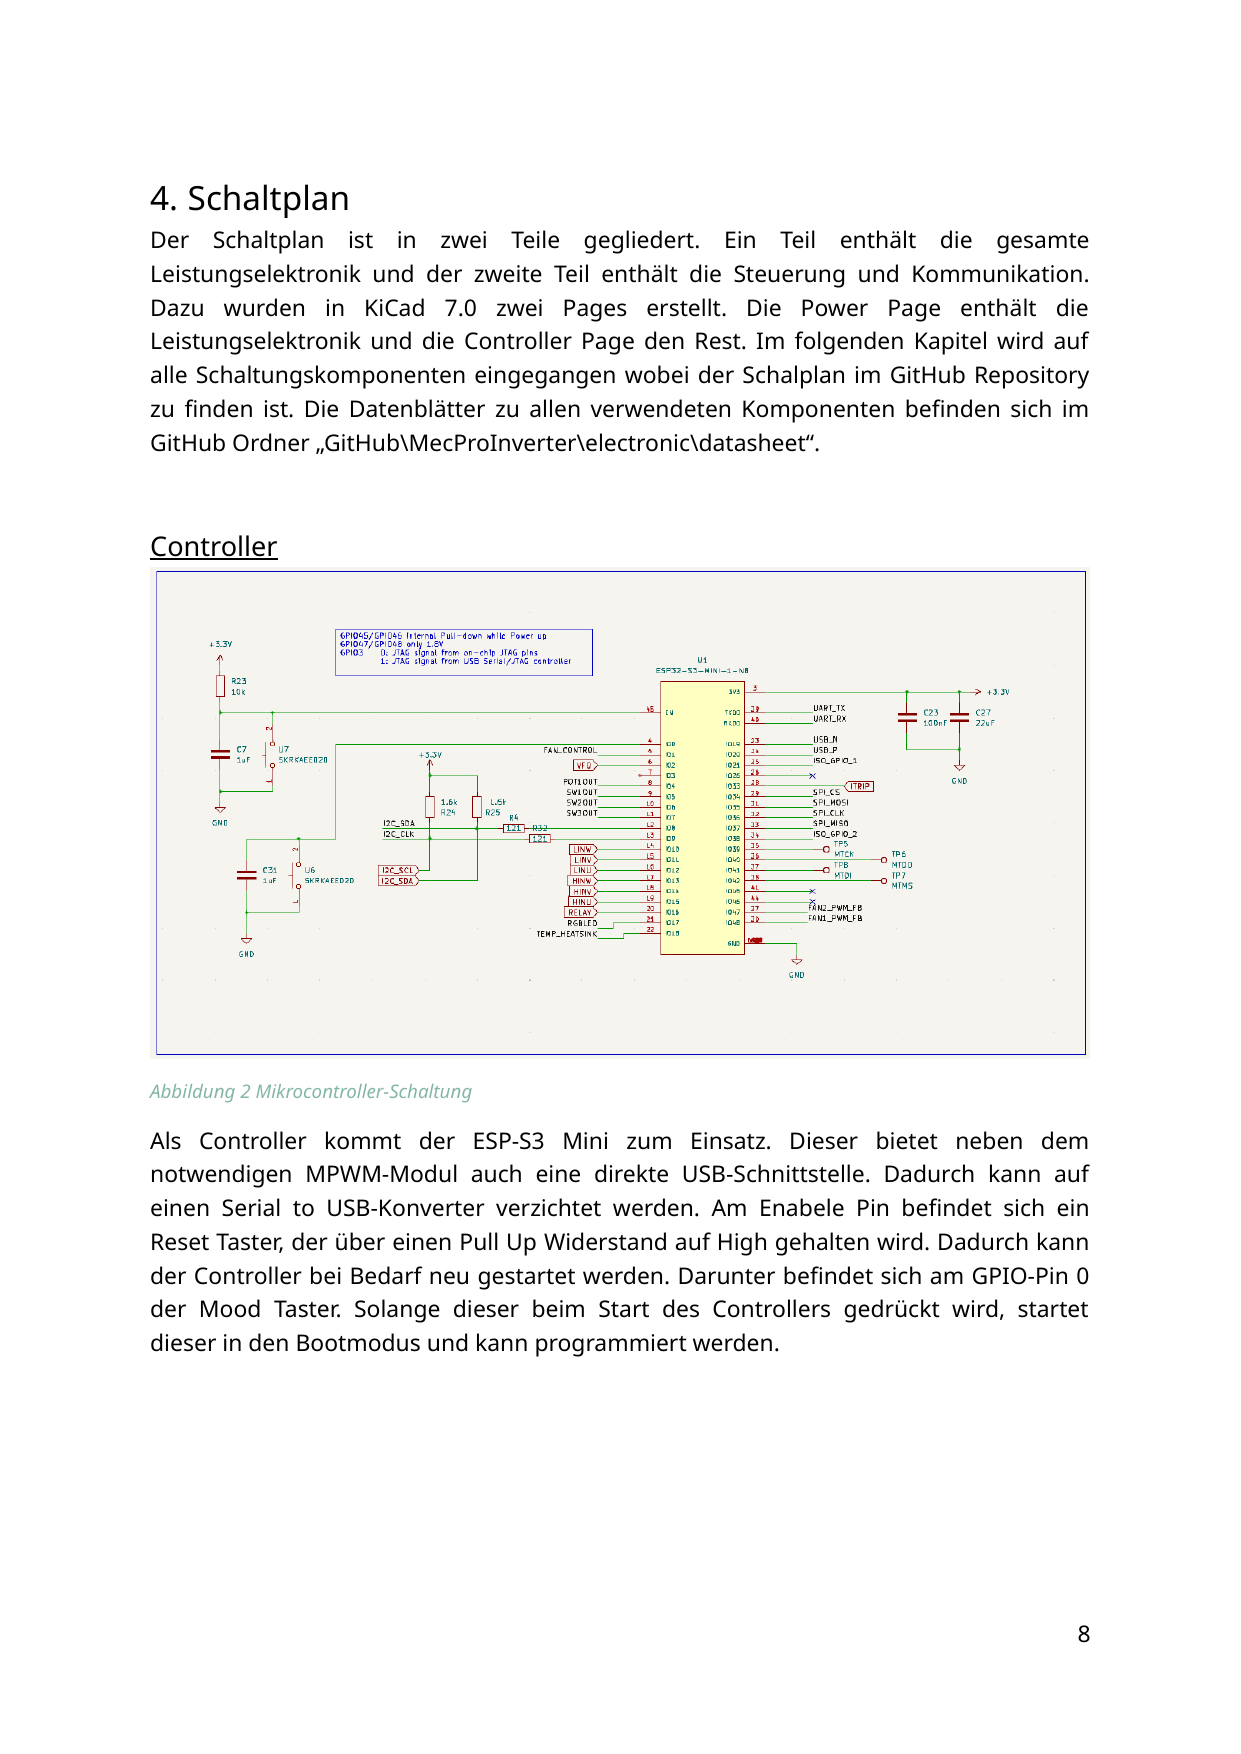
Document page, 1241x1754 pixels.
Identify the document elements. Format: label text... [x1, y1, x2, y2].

text Abbildung 2 Mikrocontroller-Schaltung [150, 1078, 1090, 1104]
picture [150, 567, 1091, 1059]
text Der Schaltplan ist in zwei Teile gegliedert. Ein Teil enthält die gesamte Leistungselektronik und der zweite Teil enthält die Steuerung und Kommunikation. Dazu wurden in KiCad 7.0 zwei Pages erstellt. Die Power Page enthält die Leistungselektronik und die Controller Page den Rest. Im folgenden Kapitel wird auf alle Schaltungskomponenten eingegangen wobei der Schalplan im GitHub Repository zu finden ist. Die Datenblätter zu allen verwendeten Komponenten befinden sich im GitHub Ordner „GitHub\MecProInverter\electronic\datasheet“. [150, 224, 1090, 458]
text Controller [150, 527, 1090, 564]
text Schaltplan [150, 175, 1090, 220]
text Als Controller kommt der ESP-S3 Mini zum Einsatz. Dieser bietet neben dem notwendigen MPWM-Modul auch eine direkte USB-Schnittstelle. Dadurch kann auf einen Serial to USB-Konverter verzichtet werden. Am Enabele Pin befindet sich ein Reset Taster, der über einen Pull Up Widerstand auf High gehalten wird. Dadurch kann der Controller bei Bedarf neu gestartet werden. Darunter befindet sich am GPIO-Pin 0 der Mood Taster. Solange dieser beim Start des Controllers gedrückt wird, startet dieser in den Bootmodus und kann programmiert werden. [150, 1124, 1090, 1358]
